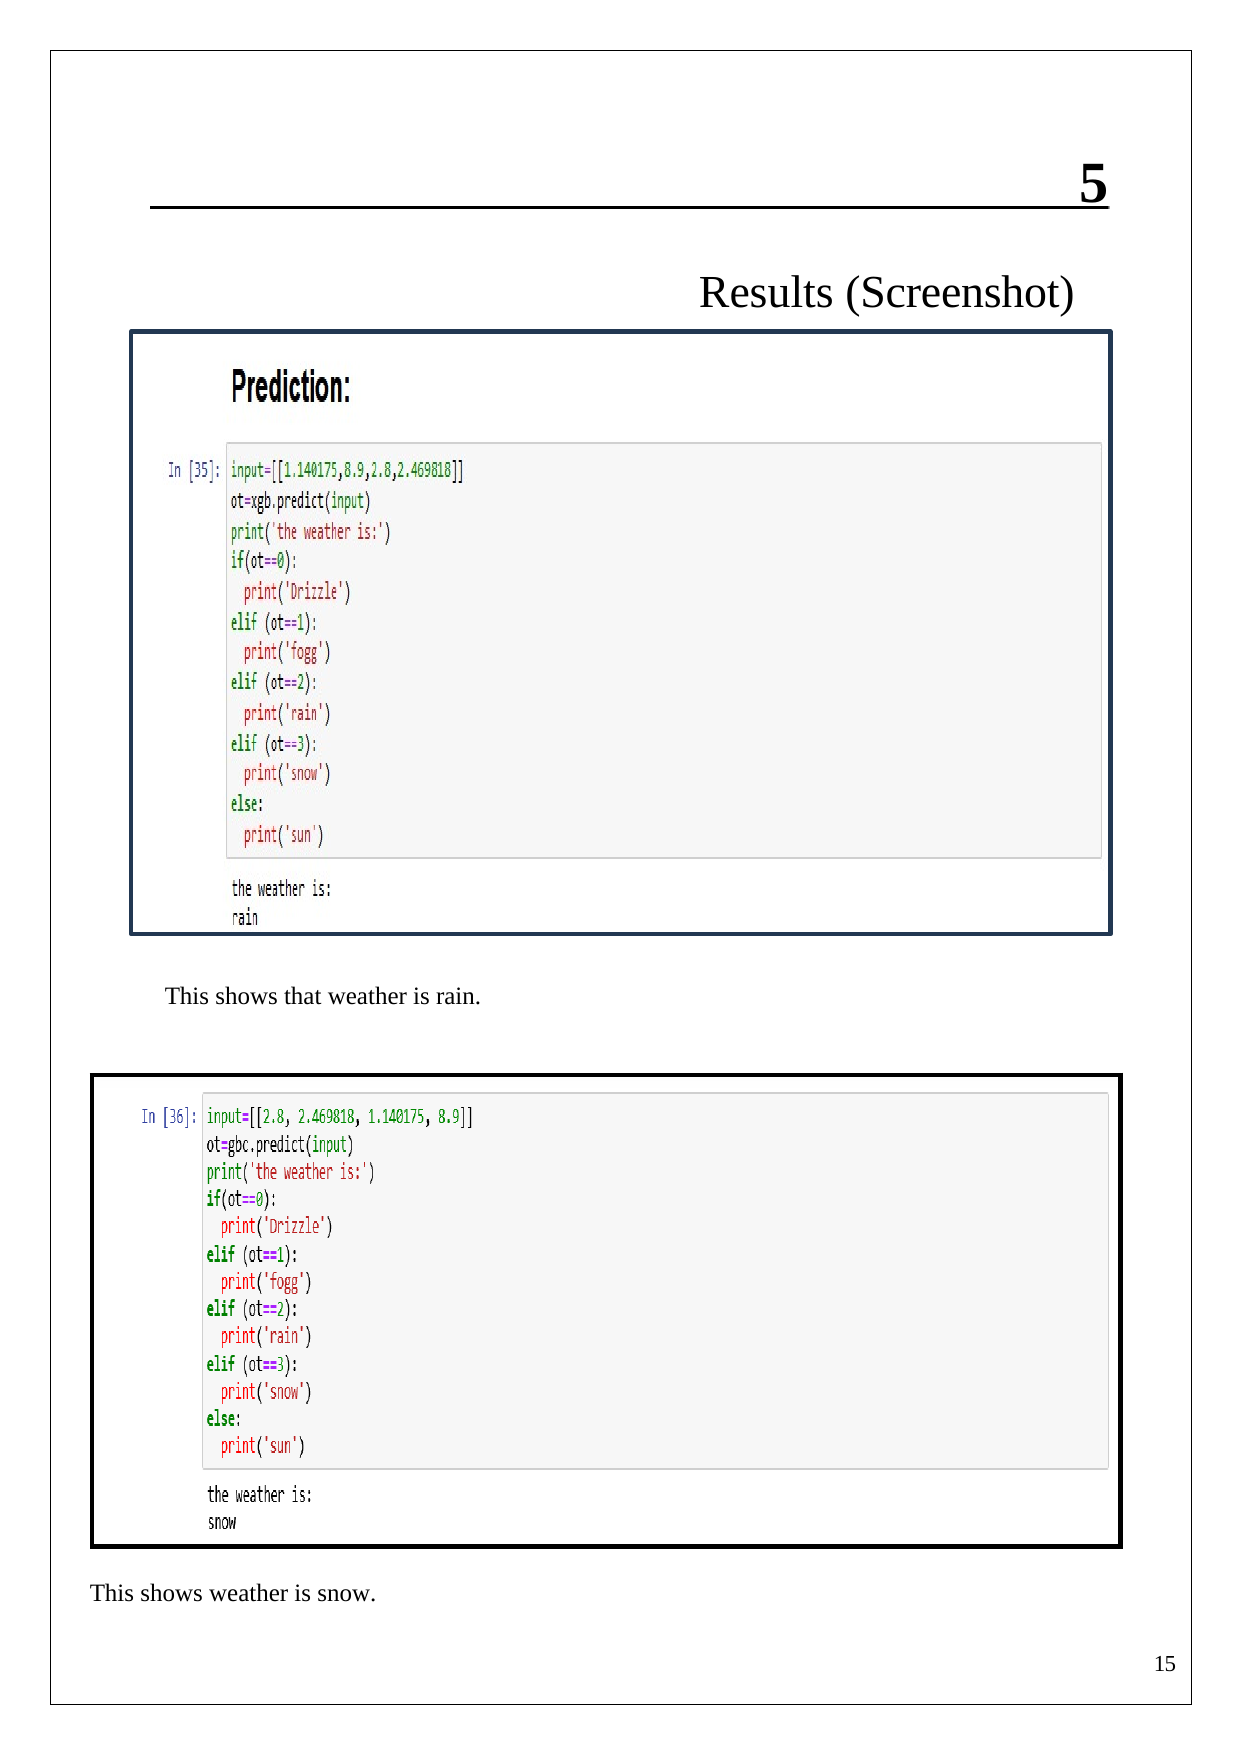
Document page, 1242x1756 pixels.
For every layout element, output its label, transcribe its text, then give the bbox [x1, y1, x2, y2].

subtitle 5 [150, 148, 1188, 215]
text Results (Screenshot) [699, 265, 1188, 318]
picture [133, 334, 1108, 932]
picture [94, 1077, 1118, 1544]
text This shows that weather is rain. [89, 981, 1188, 1009]
text This shows weather is snow. [89, 1578, 1188, 1607]
